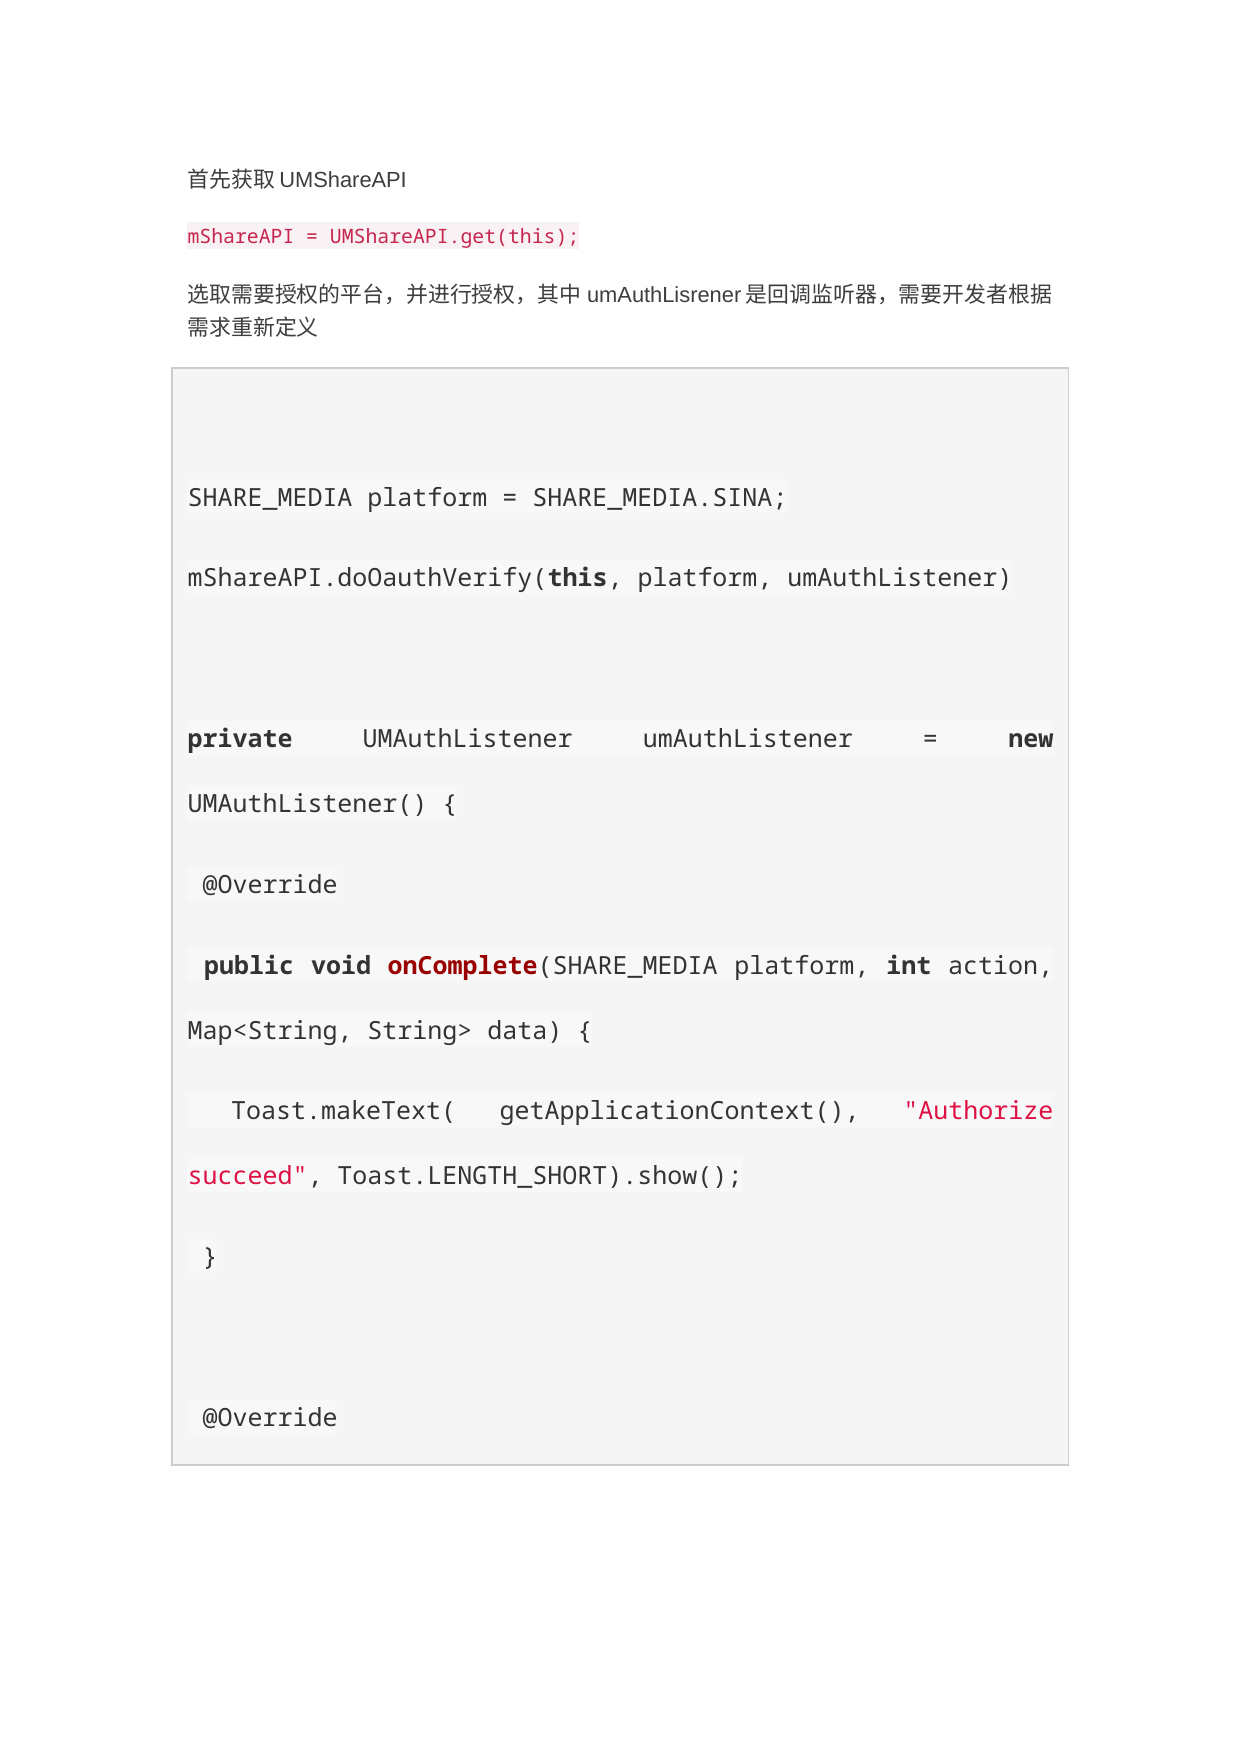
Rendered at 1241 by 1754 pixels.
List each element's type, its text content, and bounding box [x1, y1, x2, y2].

text 选取需要授权的平台，并进行授权，其中umAuthLisrener是回调监听器，需要开发者根据需求重新定义 [187, 277, 1053, 342]
text mShareAPI = UMShareAPI.get(this); [187, 219, 1053, 252]
text 首先获取UMShareAPI [187, 162, 1053, 194]
text } [173, 1207, 1068, 1288]
text mShareAPI.doOauthVerify(this, platform, umAuthListener) [173, 528, 1068, 609]
text public void onComplete(SHARE_MEDIA platform, int action, Map<String, String> data) { [173, 916, 1068, 1061]
text @Override [173, 1368, 1068, 1464]
text @Override [173, 835, 1068, 916]
text SHARE_MEDIA platform = SHARE_MEDIA.SINA; [173, 448, 1068, 528]
text Toast.makeText( getApplicationContext(), "Authorize succeed", Toast.LENGTH_SHORT).show(); [173, 1061, 1068, 1207]
text private UMAuthListener umAuthListener = new UMAuthListener() { [173, 689, 1068, 835]
